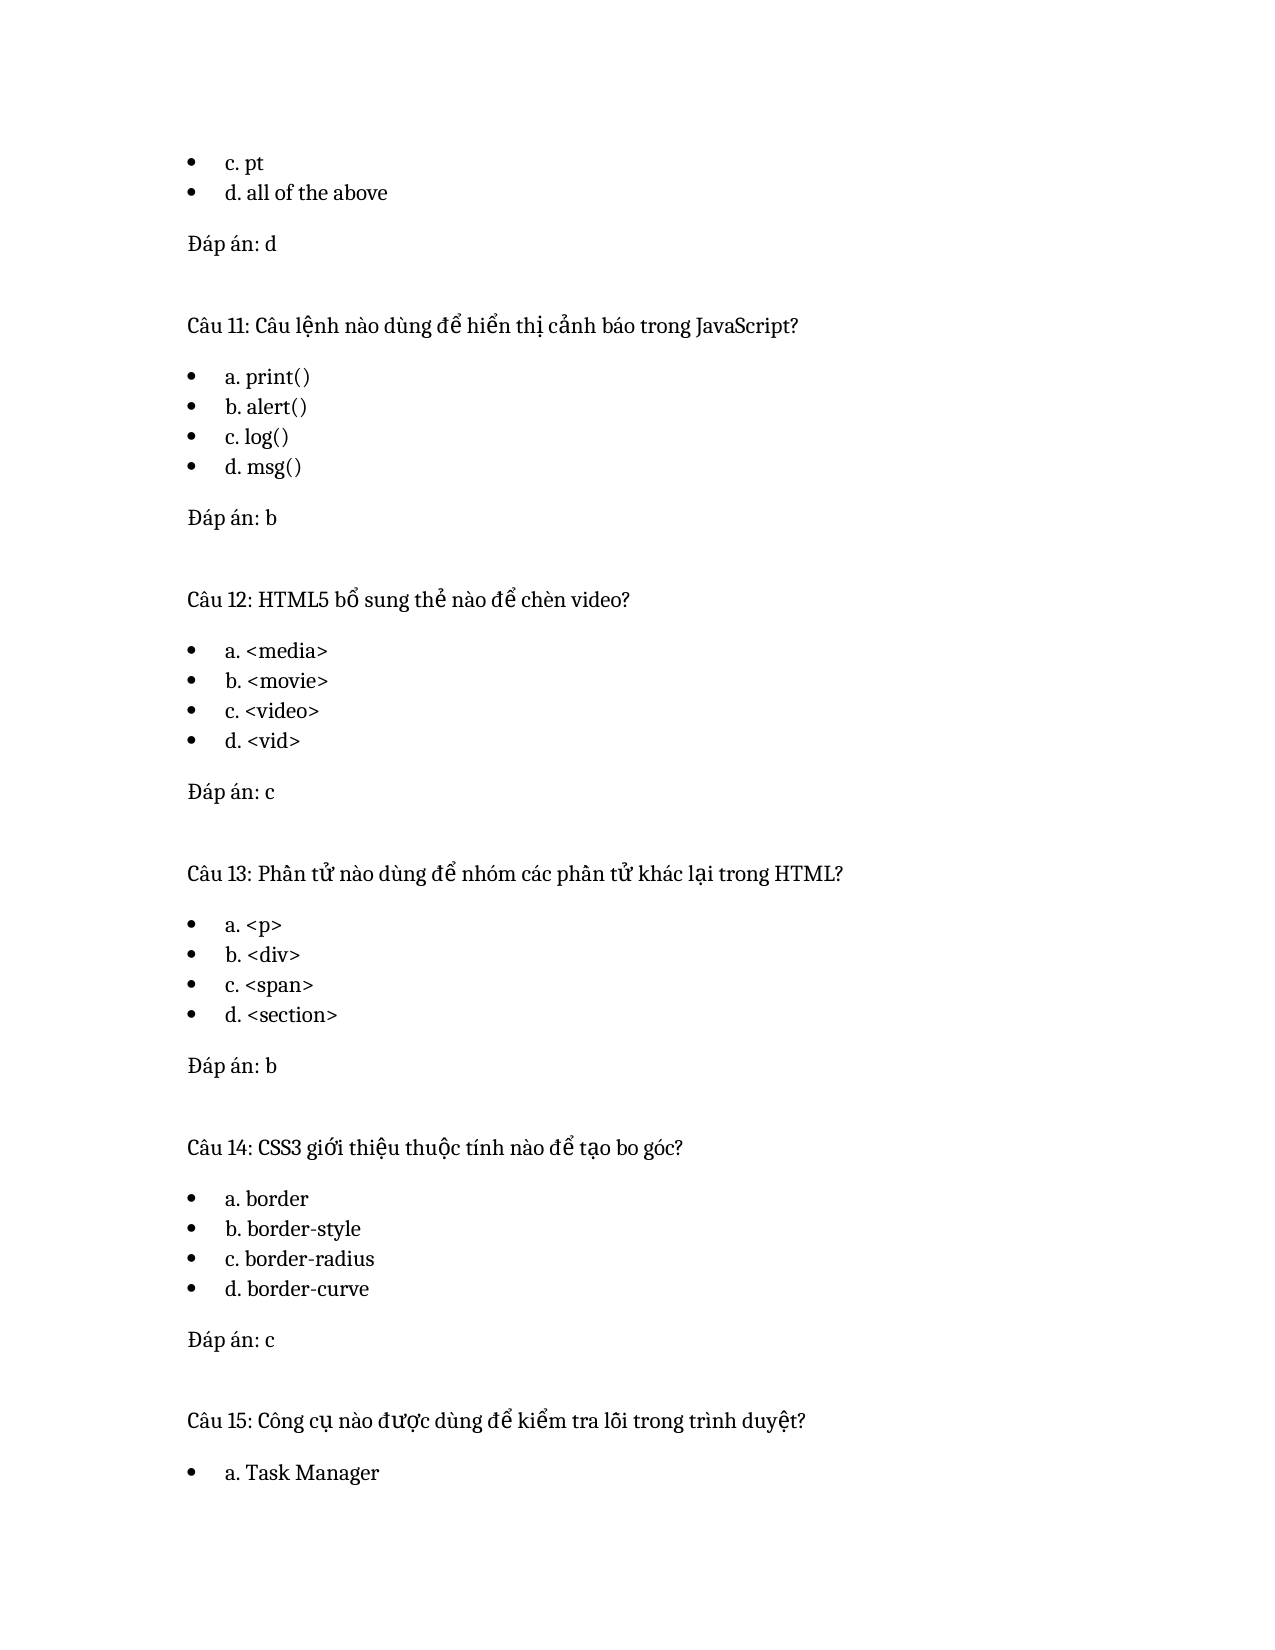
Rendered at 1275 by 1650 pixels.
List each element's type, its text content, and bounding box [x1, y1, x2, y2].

list c. border-radius [187, 1246, 1087, 1272]
list d. <section> [187, 1002, 1087, 1028]
text Đáp án: c [187, 779, 1087, 836]
list b. <movie> [187, 668, 1087, 694]
list d. border-curve [187, 1276, 1087, 1302]
list d. msg() [187, 454, 1087, 481]
text Đáp án: b [187, 1053, 1087, 1110]
list a. <p> [187, 911, 1087, 938]
text Câu 13: Phần tử nào dùng để nhóm các phần tử khác lại trong HTML? [187, 860, 1087, 887]
list a. border [187, 1185, 1087, 1212]
text Đáp án: c [187, 1327, 1087, 1384]
list a. print() [187, 363, 1087, 390]
list d. <vid> [187, 728, 1087, 754]
list d. all of the above [187, 180, 1087, 207]
list b. alert() [187, 394, 1087, 420]
list c. pt [187, 150, 1087, 176]
text Câu 12: HTML5 bổ sung thẻ nào để chèn video? [187, 586, 1087, 613]
text Đáp án: b [187, 505, 1087, 562]
list c. log() [187, 424, 1087, 450]
text Đáp án: d [187, 231, 1087, 288]
list c. <video> [187, 698, 1087, 724]
text Câu 14: CSS3 giới thiệu thuộc tính nào để tạo bo góc? [187, 1134, 1087, 1161]
list c. <span> [187, 972, 1087, 998]
list a. Task Manager [187, 1459, 1087, 1486]
text Câu 15: Công cụ nào được dùng để kiểm tra lỗi trong trình duyệt? [187, 1408, 1087, 1435]
list b. <div> [187, 942, 1087, 968]
text Câu 11: Câu lệnh nào dùng để hiển thị cảnh báo trong JavaScript? [187, 312, 1087, 339]
list a. <media> [187, 637, 1087, 664]
list b. border-style [187, 1216, 1087, 1242]
